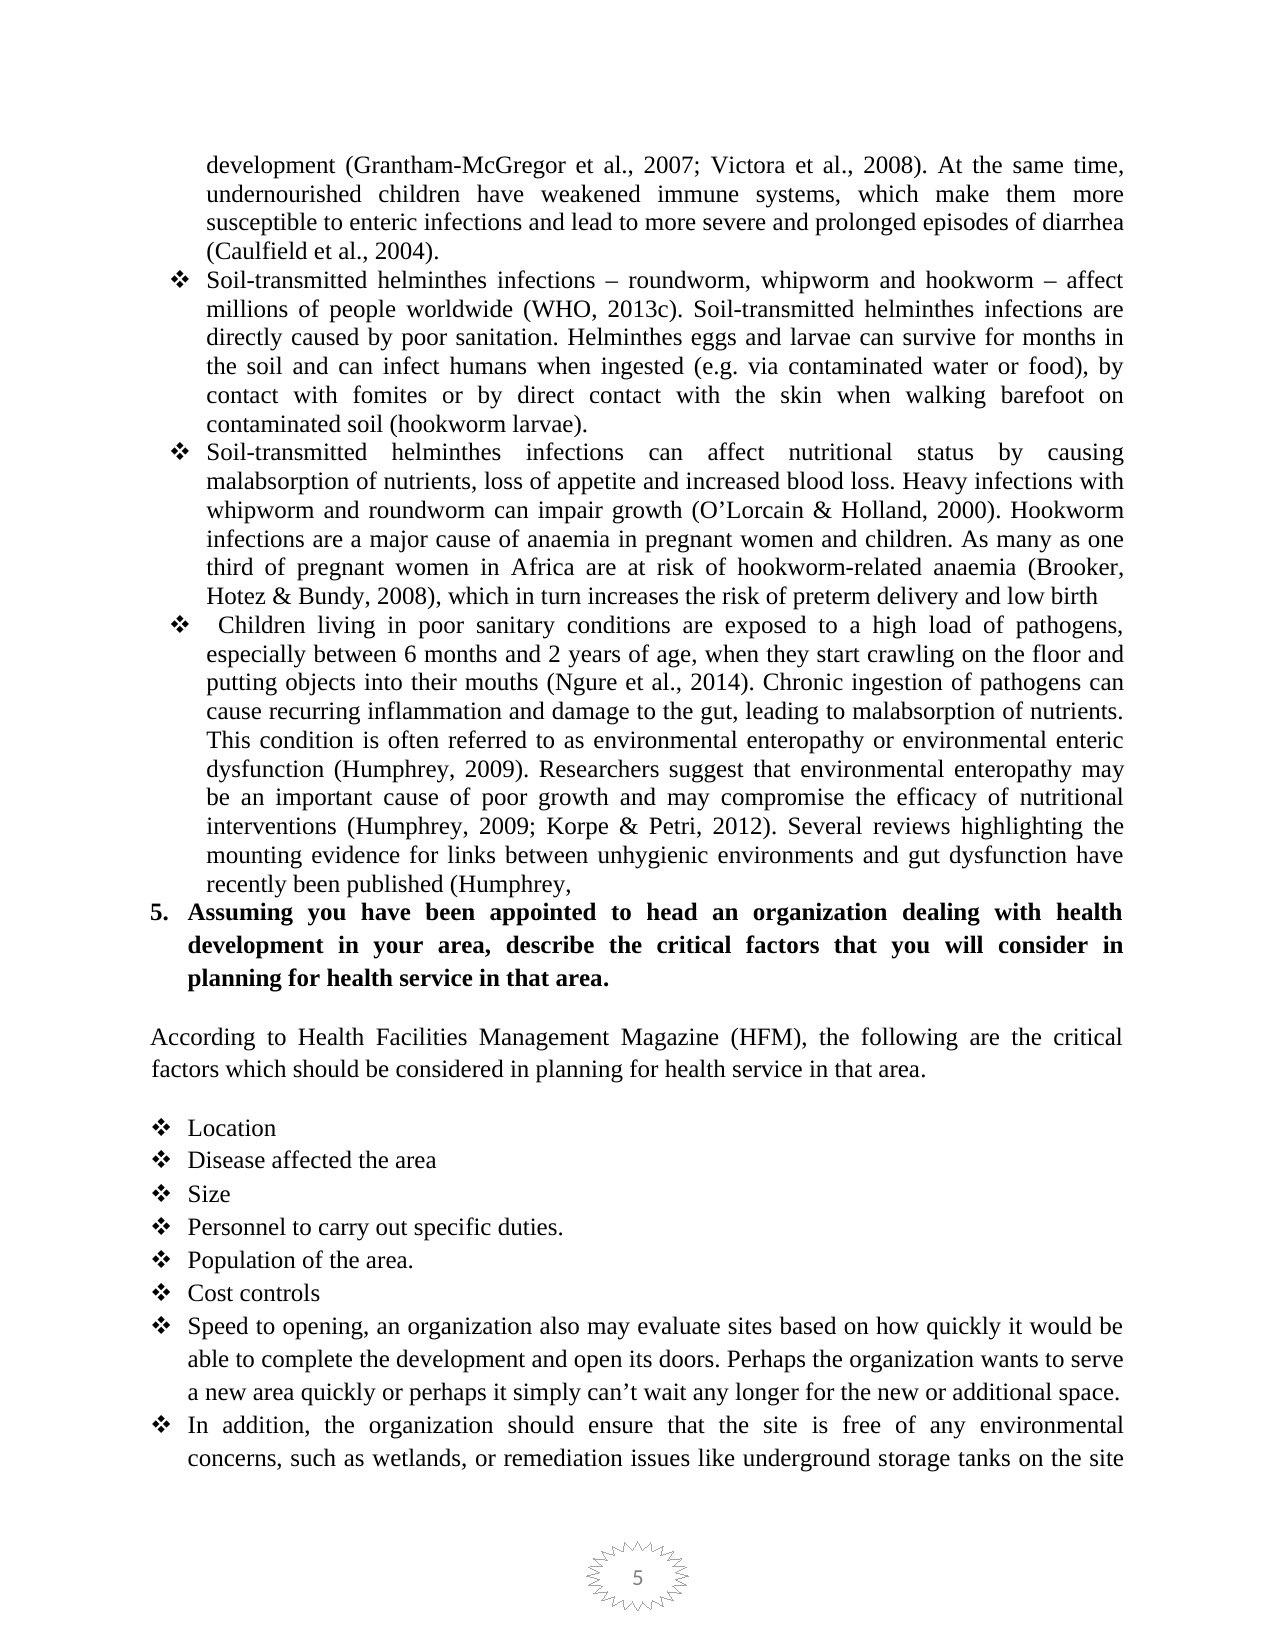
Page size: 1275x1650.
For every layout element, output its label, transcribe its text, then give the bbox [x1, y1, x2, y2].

picture [611, 1558, 664, 1594]
text According to Health Facilities Management Magazine (HFM), the following are the critical factors which should be considered in planning for health service in that area. [150, 1022, 1124, 1083]
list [169, 150, 1125, 265]
list Disease affected the area [150, 1146, 1125, 1174]
list Location [150, 1113, 1125, 1141]
list Personnel to carry out specific duties. [150, 1212, 1125, 1240]
list Soil-transmitted helminthes infections can affect nutritional status by causing malabsorption of nutrients, loss of appetite and increased blood loss. Heavy infections with whipworm and roundworm can impair growth (O’Lorcain & Holland, 2000). Hookworm infections are a major cause of anaemia in pregnant women and children. As many as one third of pregnant women in Africa are at risk of hookworm-related anaemia (Brooker, Hotez & Bundy, 2008), which in turn increases the risk of preterm delivery and low birth [169, 437, 1125, 610]
list Cost controls [150, 1278, 1125, 1306]
list Assuming you have been appointed to head an organization dealing with health development in your area, describe the critical factors that you will consider in planning for health service in that area. [150, 897, 1124, 992]
list Size [150, 1179, 1125, 1207]
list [150, 1410, 1125, 1472]
list Soil-transmitted helminthes infections – roundworm, whipworm and hookworm – affect millions of people worldwide (WHO, 2013c). Soil-transmitted helminthes infections are directly caused by poor sanitation. Helminthes eggs and larvae can survive for months in the soil and can infect humans when ingested (e.g. via contaminated water or food), by contact with fomites or by direct contact with the skin when walking barefoot on contaminated soil (hookworm larvae). [169, 265, 1125, 437]
list Speed to opening, an organization also may evaluate sites based on how quickly it would be able to complete the development and open its doors. Perhaps the organization wants to serve a new area quickly or perhaps it simply can’t wait any longer for the new or additional space. [150, 1311, 1125, 1406]
list Population of the area. [150, 1245, 1125, 1273]
list Children living in poor sanitary conditions are exposed to a high load of pathogens, especially between 6 months and 2 years of age, when they start crawling on the floor and putting objects into their mouths (Ngure et al., 2014). Chronic ingestion of pathogens can cause recurring inflammation and damage to the gut, leading to malabsorption of nutrients. This condition is often referred to as environmental enteropathy or environmental enteric dysfunction (Humphrey, 2009). Researchers suggest that environmental enteropathy may be an important cause of poor growth and may compromise the efficacy of nutritional interventions (Humphrey, 2009; Korpe & Petri, 2012). Several reviews highlighting the mounting evidence for links between unhygienic environments and gut dysfunction have recently been published (Humphrey, [169, 610, 1125, 897]
